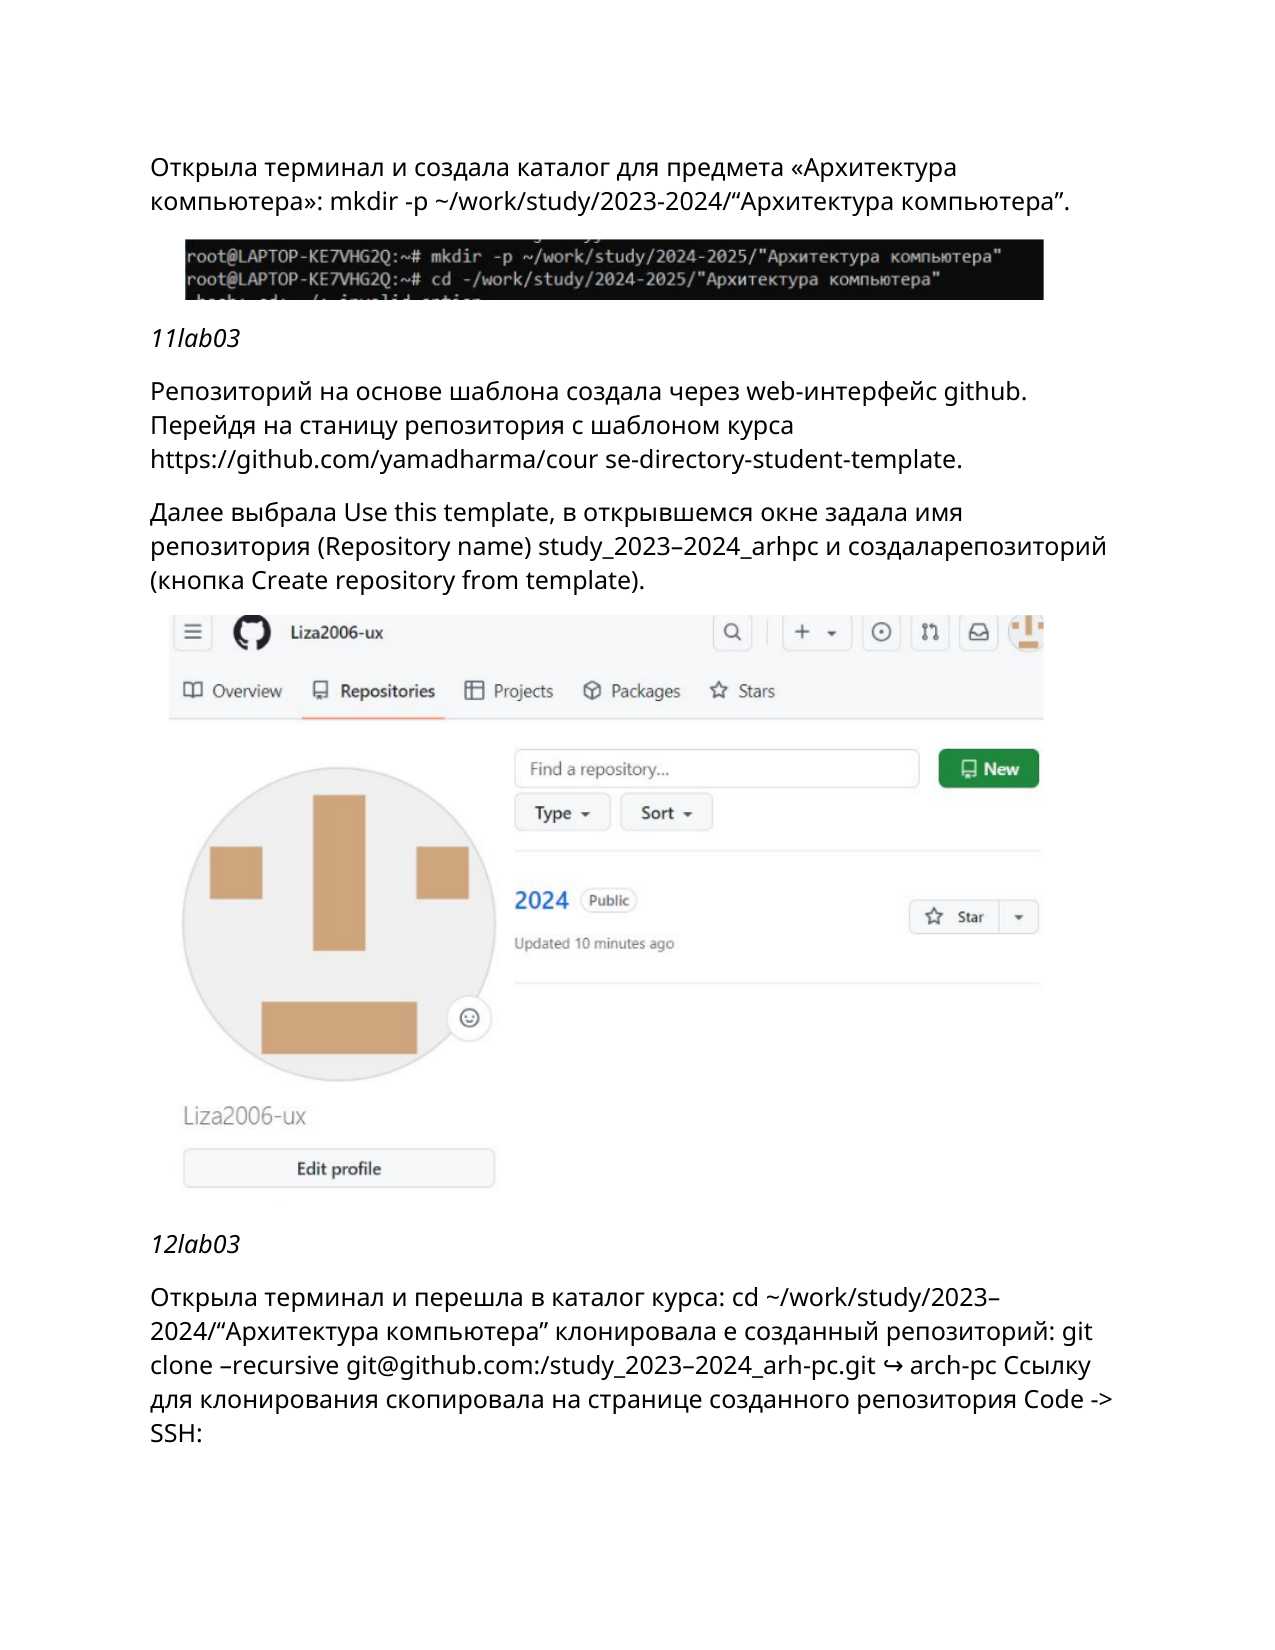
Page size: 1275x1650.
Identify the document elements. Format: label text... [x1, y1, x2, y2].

text 12lab03 [150, 1227, 1125, 1261]
text Репозиторий на основе шаблона создала через web-интерфейс github. Перейдя на станицу репозитория с шаблоном курса https://github.com/yamadharma/cour se-directory-student-template. [150, 373, 1125, 476]
text 11lab03 [150, 321, 1125, 355]
picture [168, 615, 1044, 1207]
picture [168, 236, 1044, 300]
text Открыла терминал и создала каталог для предмета «Архитектура компьютера»: mkdir -p ~/work/study/2023-2024/“Архитектура компьютера”. [150, 150, 1125, 218]
text Открыла терминал и перешла в каталог курса: cd ~/work/study/2023– 2024/“Архитектура компьютера” клонировала е созданный репозиторий: git clone –recursive git@github.com:/study_2023–2024_arh-pc.git ↪ arch-pc Ссылку для клонирования скопировала на странице созданного репозитория Code -> SSH: [150, 1280, 1125, 1450]
text Далее выбрала Use this template, в открывшемся окне задала имя репозитория (Repository name) study_2023–2024_arhpc и создаларепозиторий (кнопка Create repository from template). [150, 494, 1125, 597]
